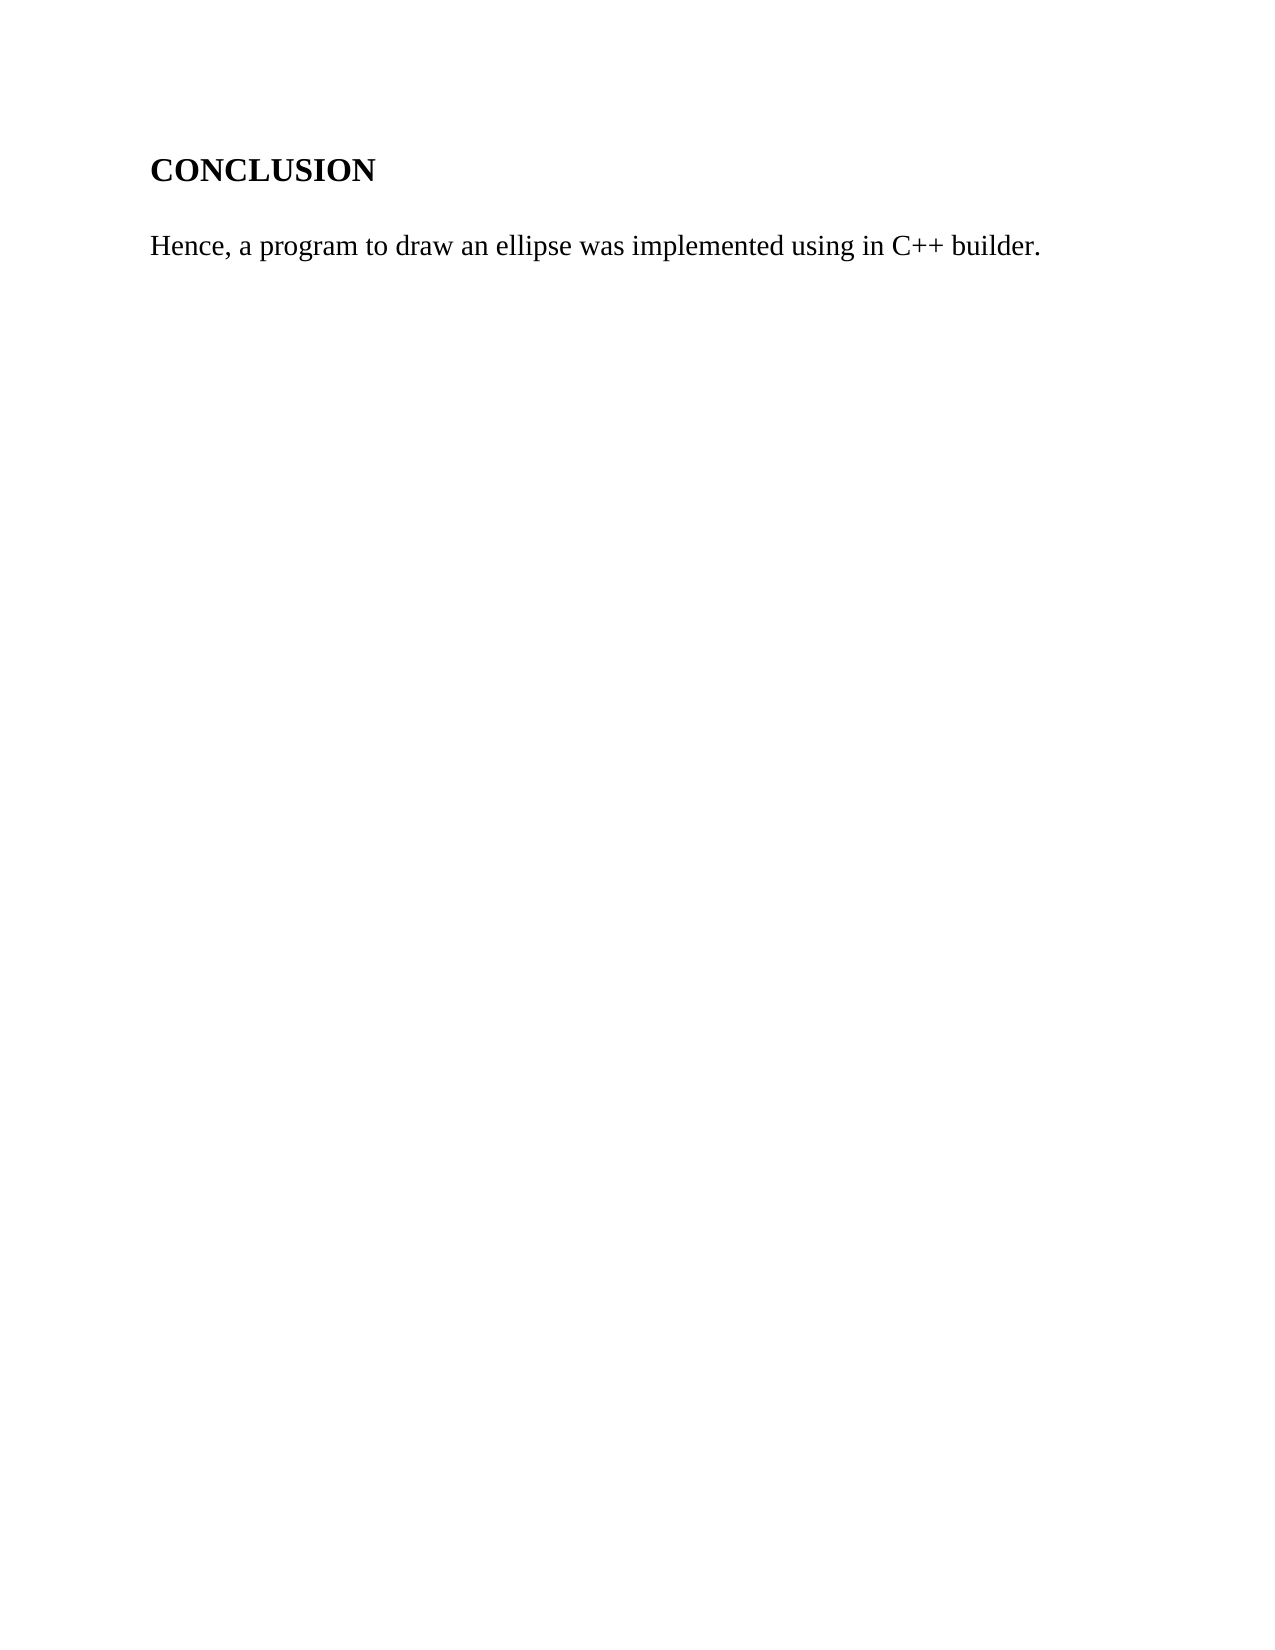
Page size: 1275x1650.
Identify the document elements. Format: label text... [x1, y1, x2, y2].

text CONCLUSION [150, 150, 1125, 188]
text Hence, a program to draw an ellipse was implemented using in C++ builder. [150, 228, 1125, 262]
